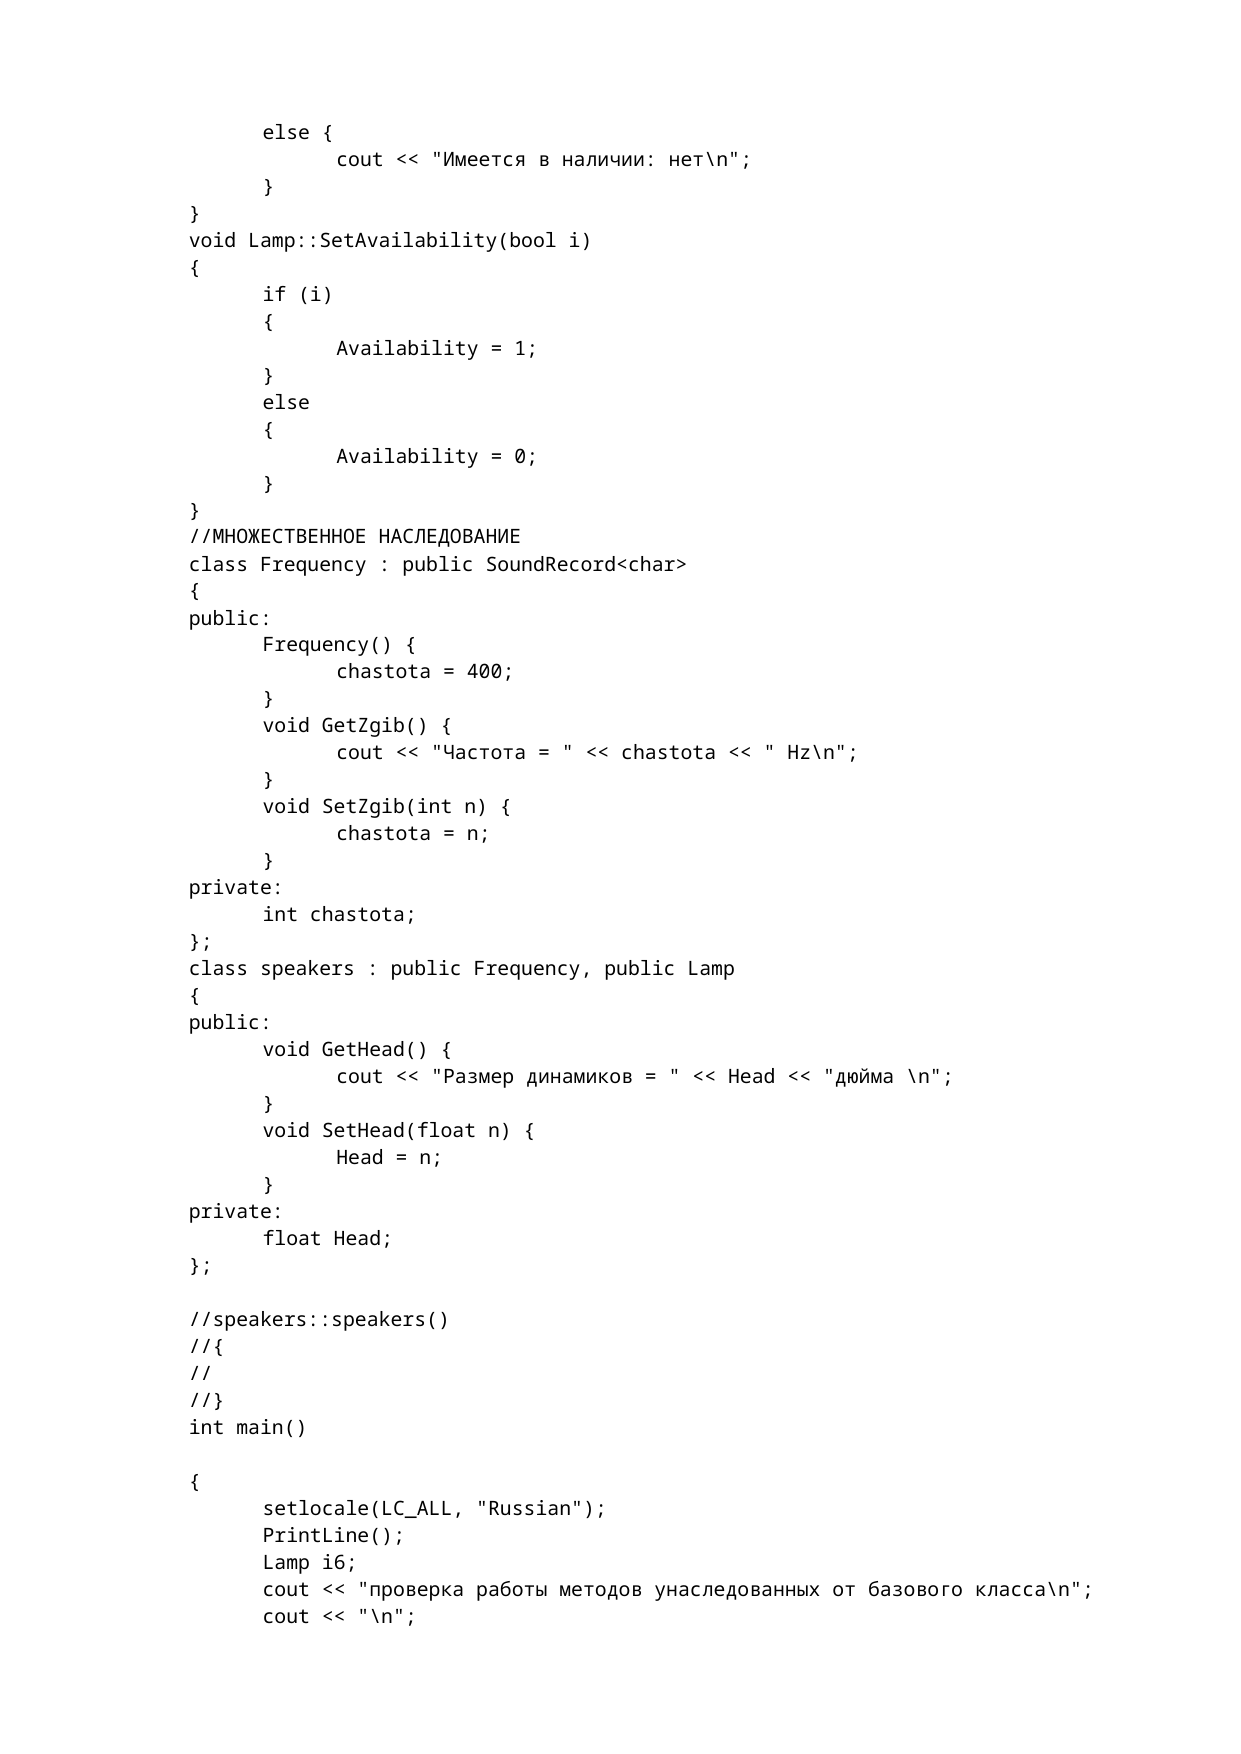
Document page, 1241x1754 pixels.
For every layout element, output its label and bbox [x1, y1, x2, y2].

table_header [177, 118, 1151, 1629]
